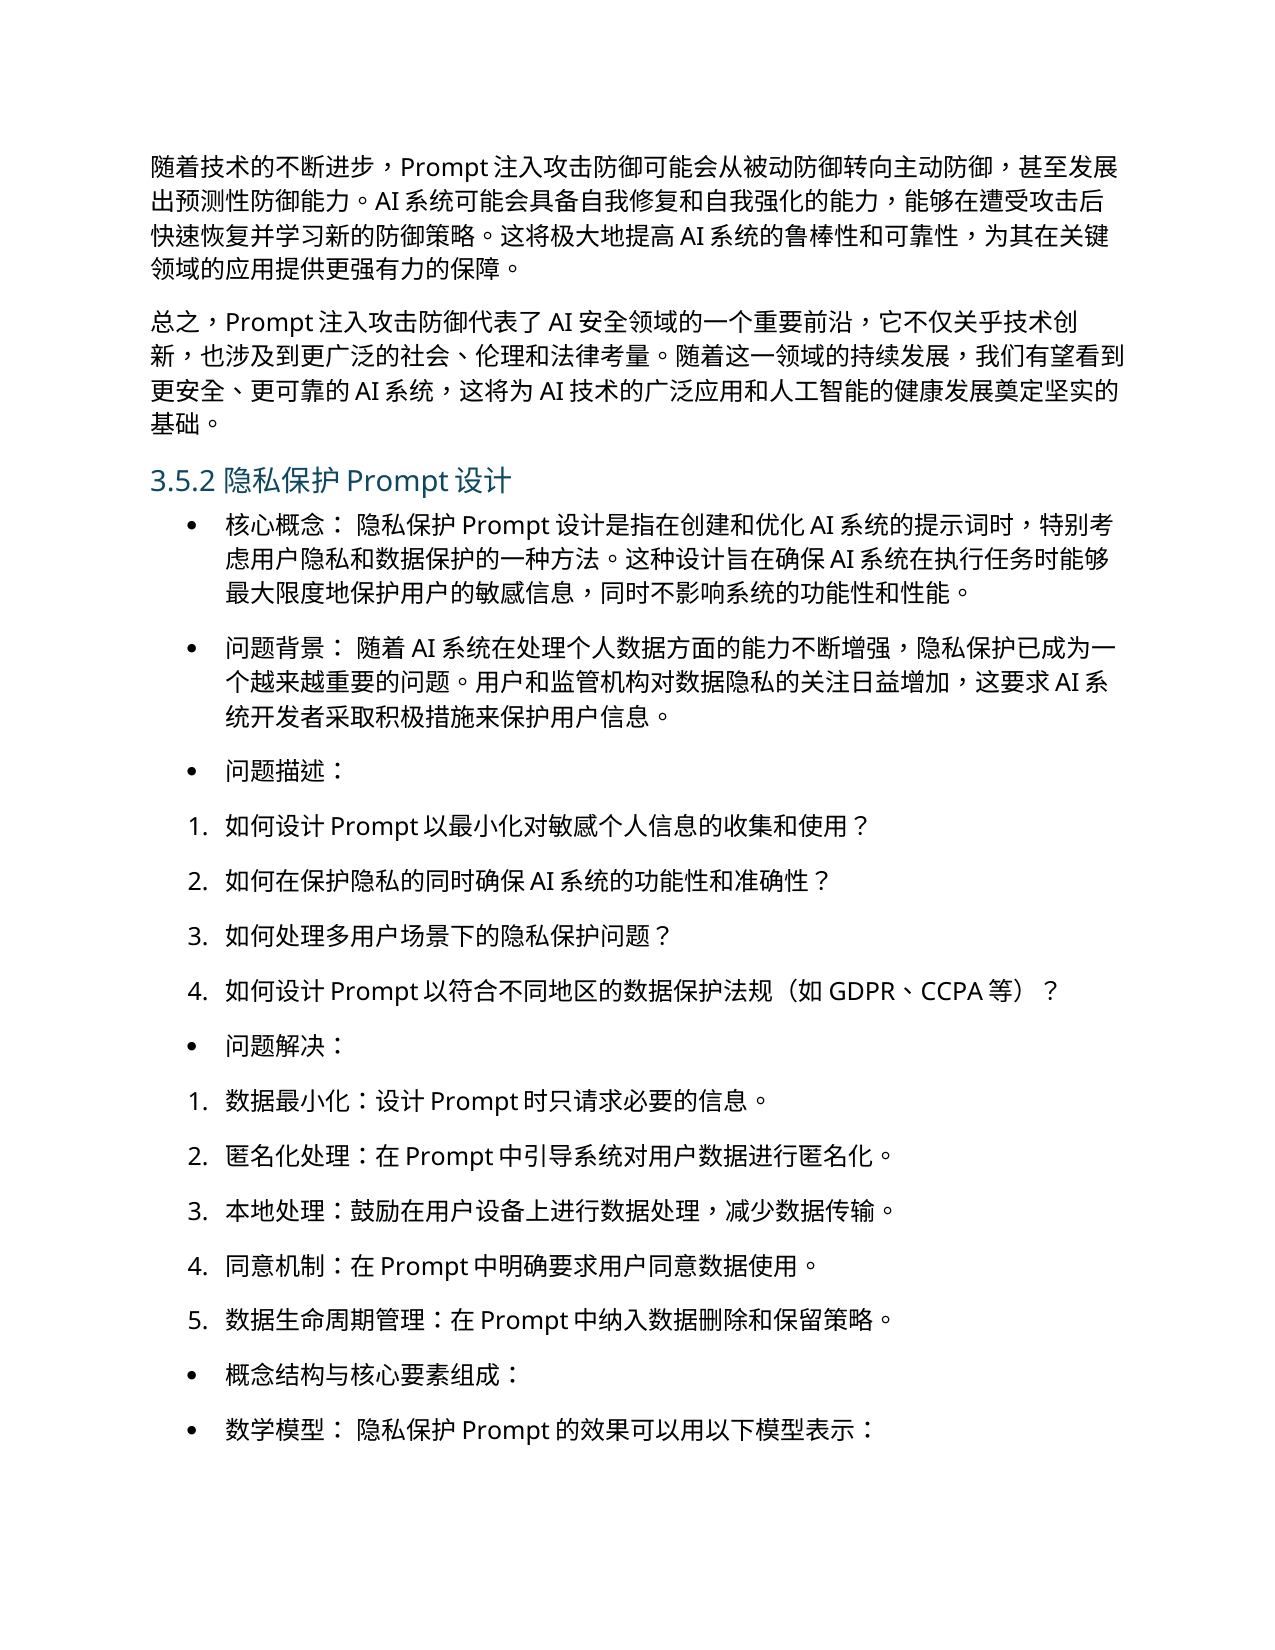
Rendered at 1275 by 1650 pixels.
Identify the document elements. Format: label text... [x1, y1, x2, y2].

list 本地处理：鼓励在用户设备上进行数据处理，减少数据传输。 [187, 1193, 1125, 1227]
list 概念结构与核心要素组成： [187, 1358, 1125, 1392]
list 如何设计Prompt以最小化对敏感个人信息的收集和使用？ [187, 809, 1125, 843]
list 如何处理多用户场景下的隐私保护问题？ [187, 919, 1125, 953]
list 如何在保护隐私的同时确保AI系统的功能性和准确性？ [187, 864, 1125, 898]
list 数学模型： 隐私保护Prompt的效果可以用以下模型表示： [187, 1413, 1125, 1447]
list 匿名化处理：在Prompt中引导系统对用户数据进行匿名化。 [187, 1138, 1125, 1172]
text 总之，Prompt注入攻击防御代表了AI安全领域的一个重要前沿，它不仅关乎技术创新，也涉及到更广泛的社会、伦理和法律考量。随着这一领域的持续发展，我们有望看到更安全、更可靠的AI系统，这将为AI技术的广泛应用和人工智能的健康发展奠定坚实的基础。 [150, 305, 1125, 441]
subtitle 3.5.2 隐私保护Prompt设计 [150, 460, 1125, 500]
list 问题解决： [187, 1028, 1125, 1063]
list 核心概念： 隐私保护Prompt设计是指在创建和优化AI系统的提示词时，特别考虑用户隐私和数据保护的一种方法。这种设计旨在确保AI系统在执行任务时能够最大限度地保护用户的敏感信息，同时不影响系统的功能性和性能。 [187, 508, 1125, 610]
list 数据生命周期管理：在Prompt中纳入数据删除和保留策略。 [187, 1303, 1125, 1337]
text 随着技术的不断进步，Prompt注入攻击防御可能会从被动防御转向主动防御，甚至发展出预测性防御能力。AI系统可能会具备自我修复和自我强化的能力，能够在遭受攻击后快速恢复并学习新的防御策略。这将极大地提高AI系统的鲁棒性和可靠性，为其在关键领域的应用提供更强有力的保障。 [150, 150, 1125, 286]
list 数据最小化：设计Prompt时只请求必要的信息。 [187, 1083, 1125, 1117]
list 如何设计Prompt以符合不同地区的数据保护法规（如GDPR、CCPA等）？ [187, 974, 1125, 1008]
list 问题背景： 随着AI系统在处理个人数据方面的能力不断增强，隐私保护已成为一个越来越重要的问题。用户和监管机构对数据隐私的关注日益增加，这要求AI系统开发者采取积极措施来保护用户信息。 [187, 631, 1125, 733]
list 问题描述： [187, 754, 1125, 788]
list 同意机制：在Prompt中明确要求用户同意数据使用。 [187, 1248, 1125, 1282]
